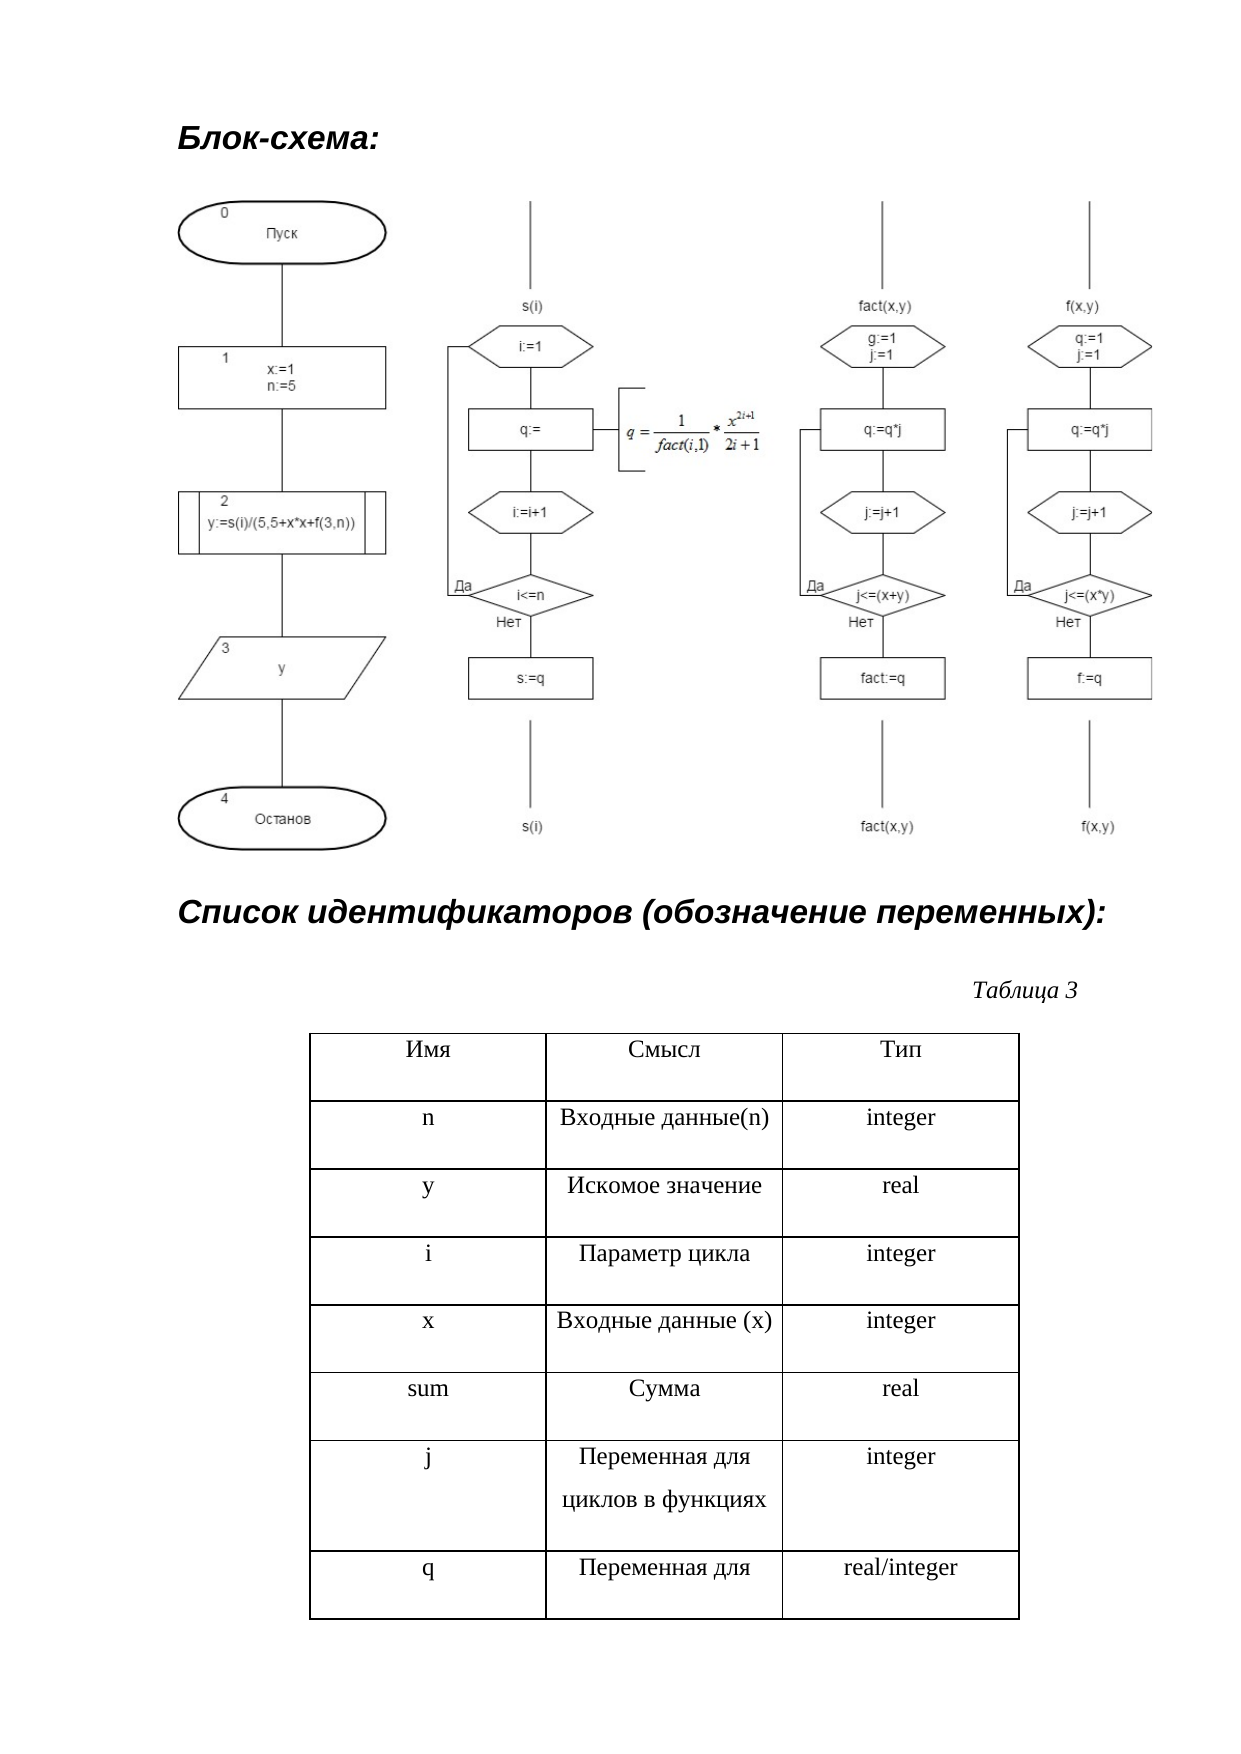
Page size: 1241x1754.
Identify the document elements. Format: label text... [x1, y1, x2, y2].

table_header Смысл [547, 1034, 782, 1100]
table_cell x [311, 1306, 545, 1372]
table_cell real [783, 1170, 1018, 1236]
table_cell Входные данные(n) [547, 1102, 782, 1168]
table_cell sum [311, 1373, 545, 1439]
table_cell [547, 1552, 782, 1618]
subtitle Блок-схема: [177, 118, 1152, 157]
table_header Имя [311, 1034, 545, 1100]
table_cell Переменная для циклов в функциях [547, 1441, 782, 1550]
table_cell Входные данные (x) [547, 1306, 782, 1372]
table_header Тип [783, 1034, 1018, 1100]
table_cell Искомое значение [547, 1170, 782, 1236]
table_cell Параметр цикла [547, 1238, 782, 1304]
table_cell Сумма [547, 1373, 782, 1439]
table_cell integer [783, 1306, 1018, 1372]
table_cell n [311, 1102, 545, 1168]
table_cell j [311, 1441, 545, 1550]
table_cell integer [783, 1441, 1018, 1550]
table_cell q [311, 1552, 545, 1618]
table_cell integer [783, 1102, 1018, 1168]
table_cell y [311, 1170, 545, 1236]
table_cell real [783, 1373, 1018, 1439]
picture [177, 200, 1153, 851]
table_cell real/integer [783, 1552, 1018, 1618]
subtitle Список идентификаторов (обозначение переменных): [177, 892, 1152, 931]
table_cell integer [783, 1238, 1018, 1304]
text Таблица 3 [177, 975, 1078, 1004]
table_cell i [311, 1238, 545, 1304]
